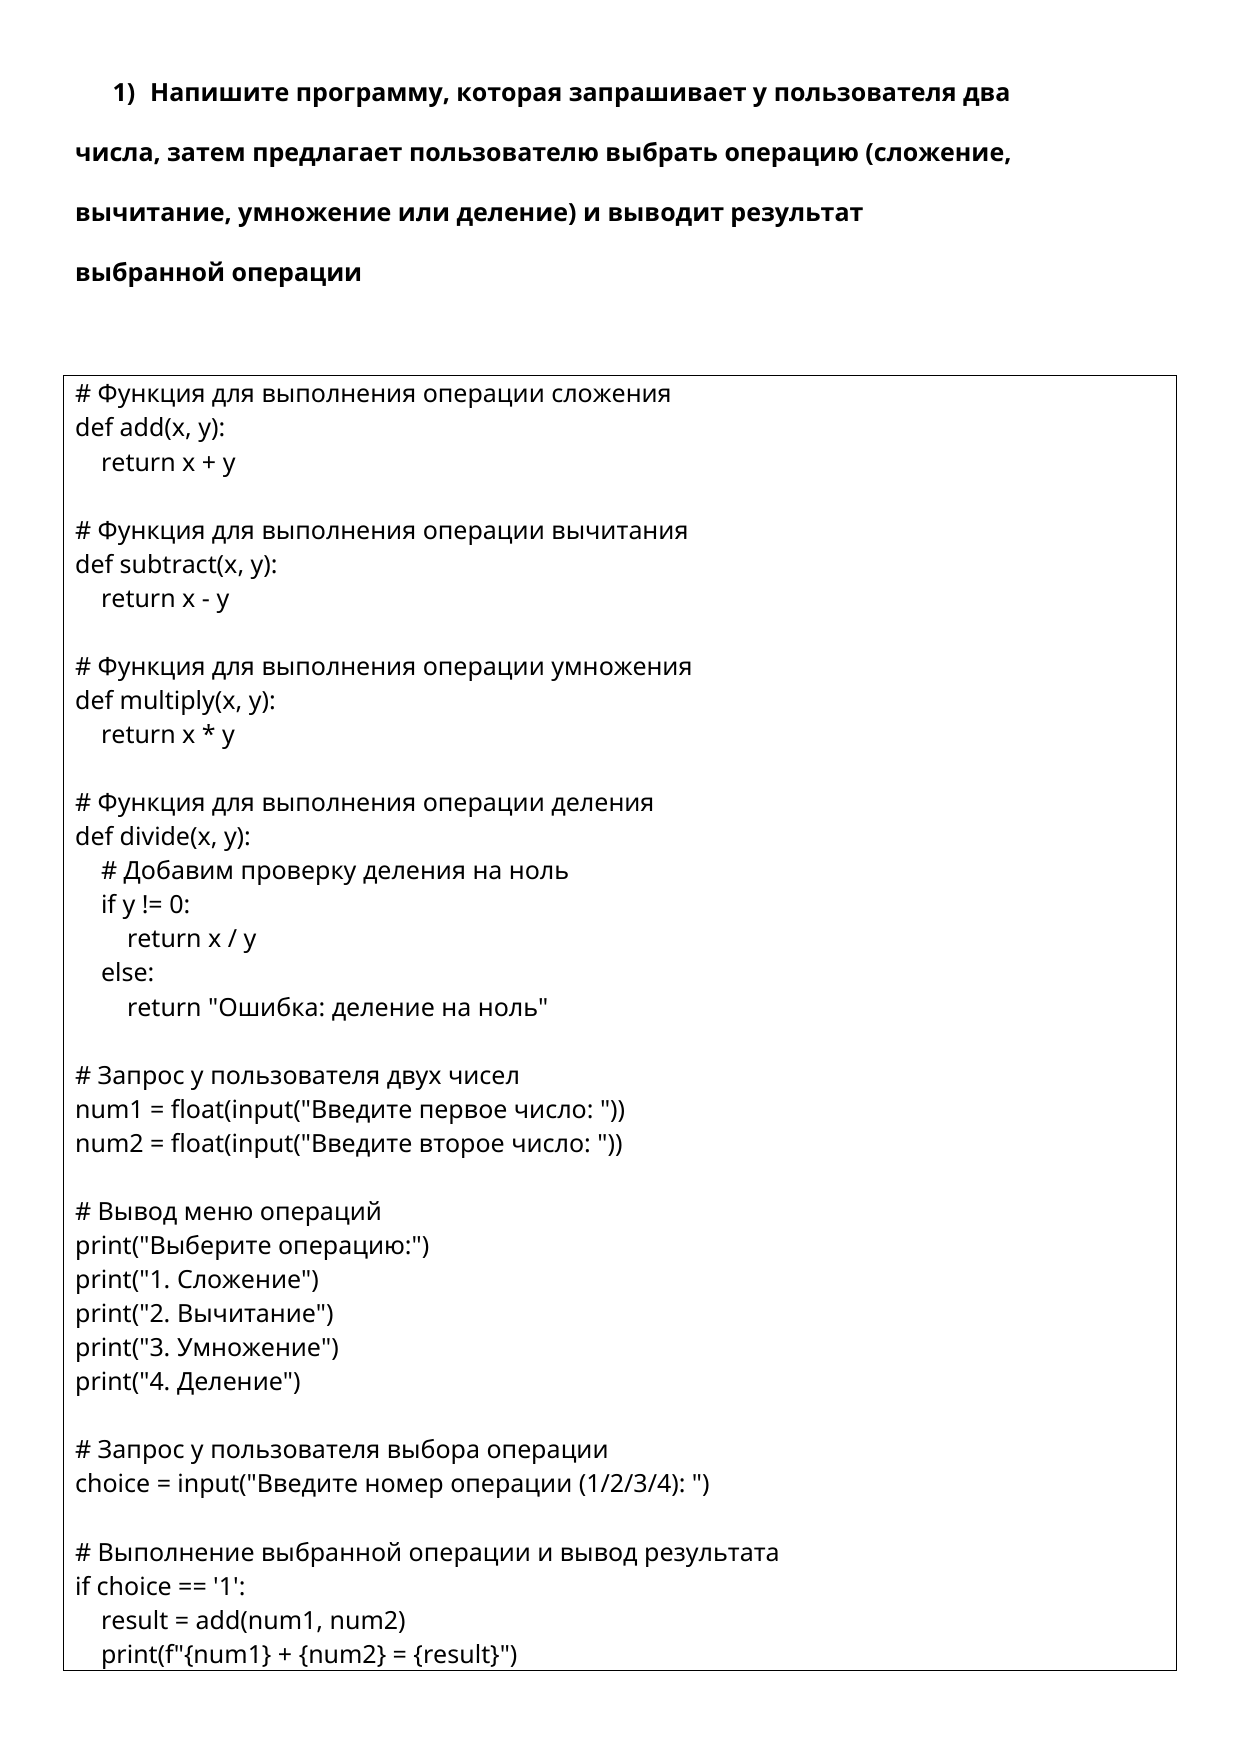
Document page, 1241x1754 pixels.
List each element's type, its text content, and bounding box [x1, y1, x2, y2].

text вычитание, умножение или деление) и выводит результат [75, 195, 1165, 229]
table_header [64, 376, 1176, 1670]
text числа, затем предлагает пользователю выбрать операцию (сложение, [75, 135, 1165, 169]
text выбранной операции [75, 255, 1165, 289]
list Напишите программу, которая запрашивает у пользователя два [112, 75, 1165, 109]
